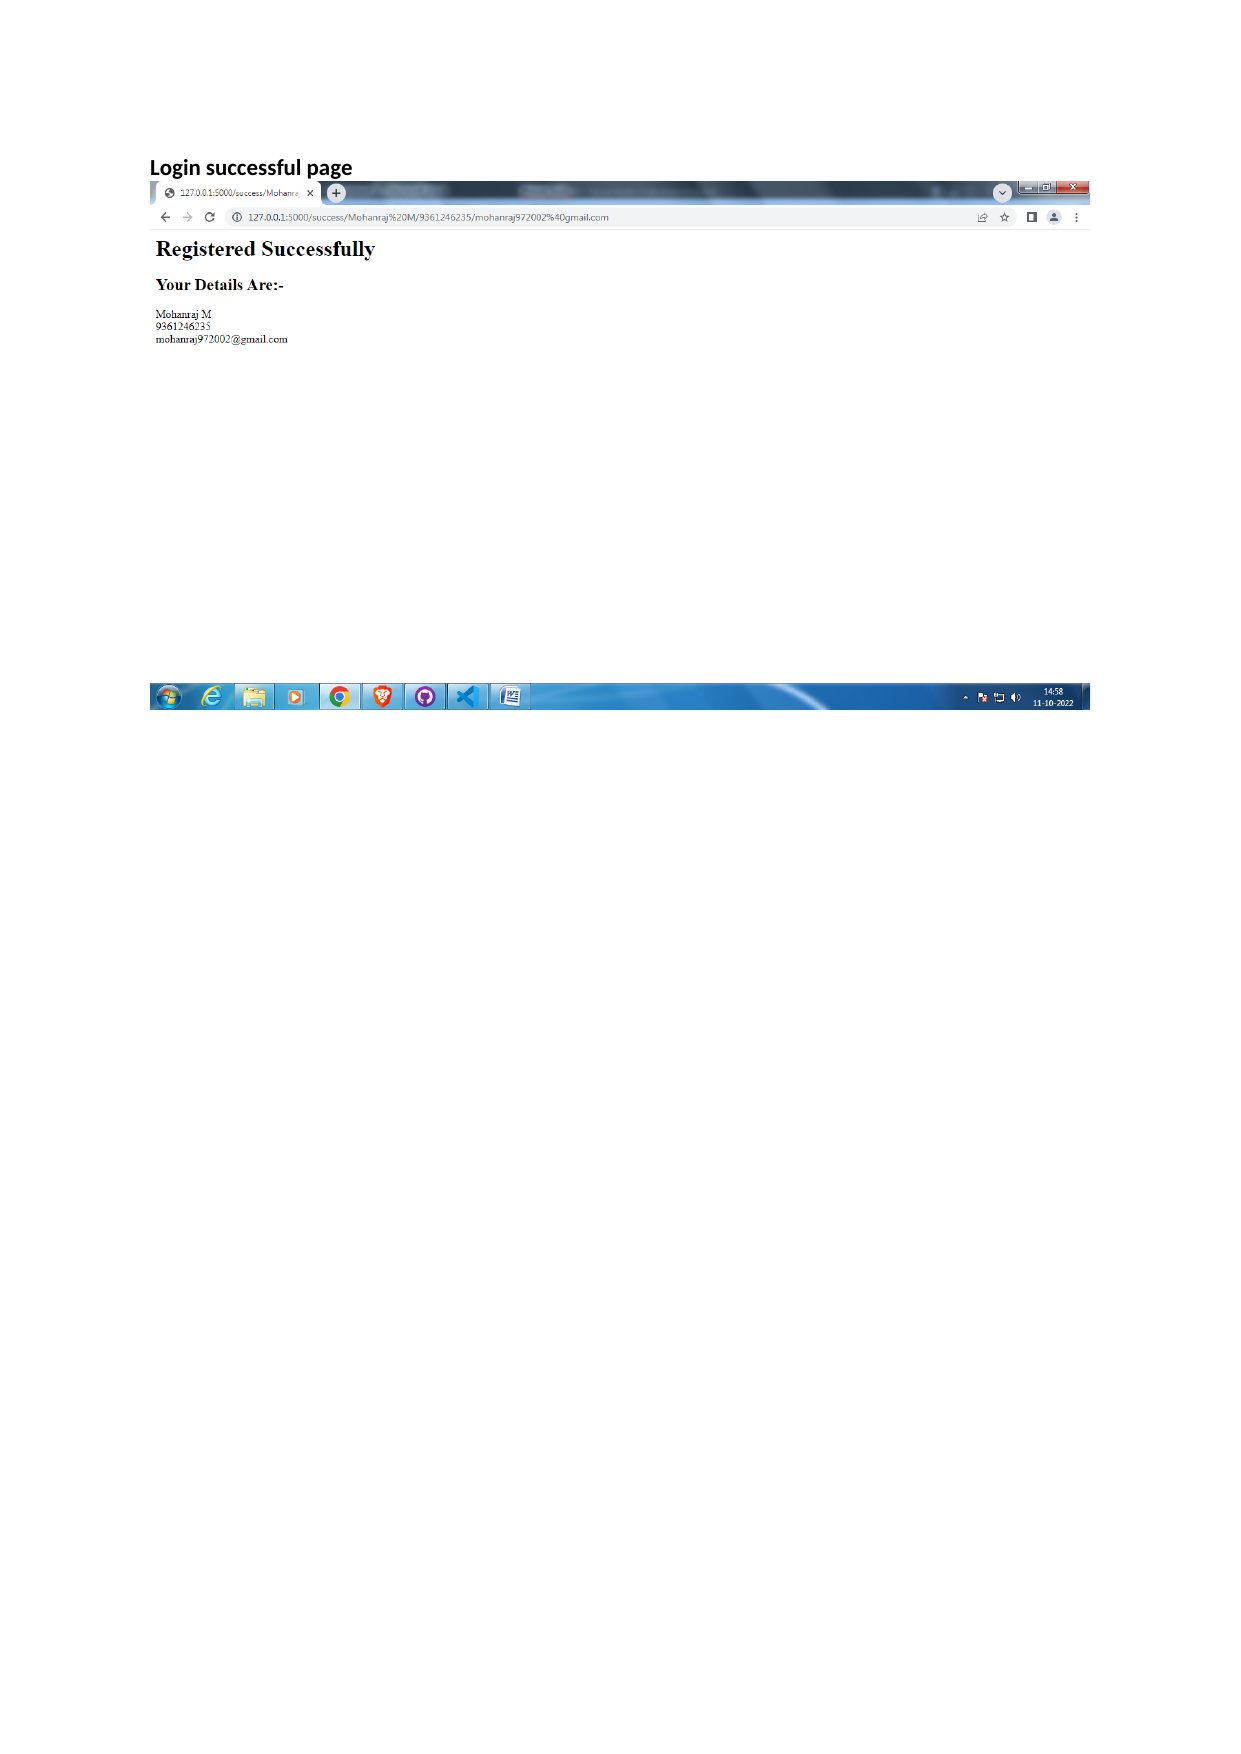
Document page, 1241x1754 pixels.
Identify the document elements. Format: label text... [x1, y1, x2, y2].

picture [150, 181, 1091, 710]
text Login successful page [150, 150, 1090, 181]
